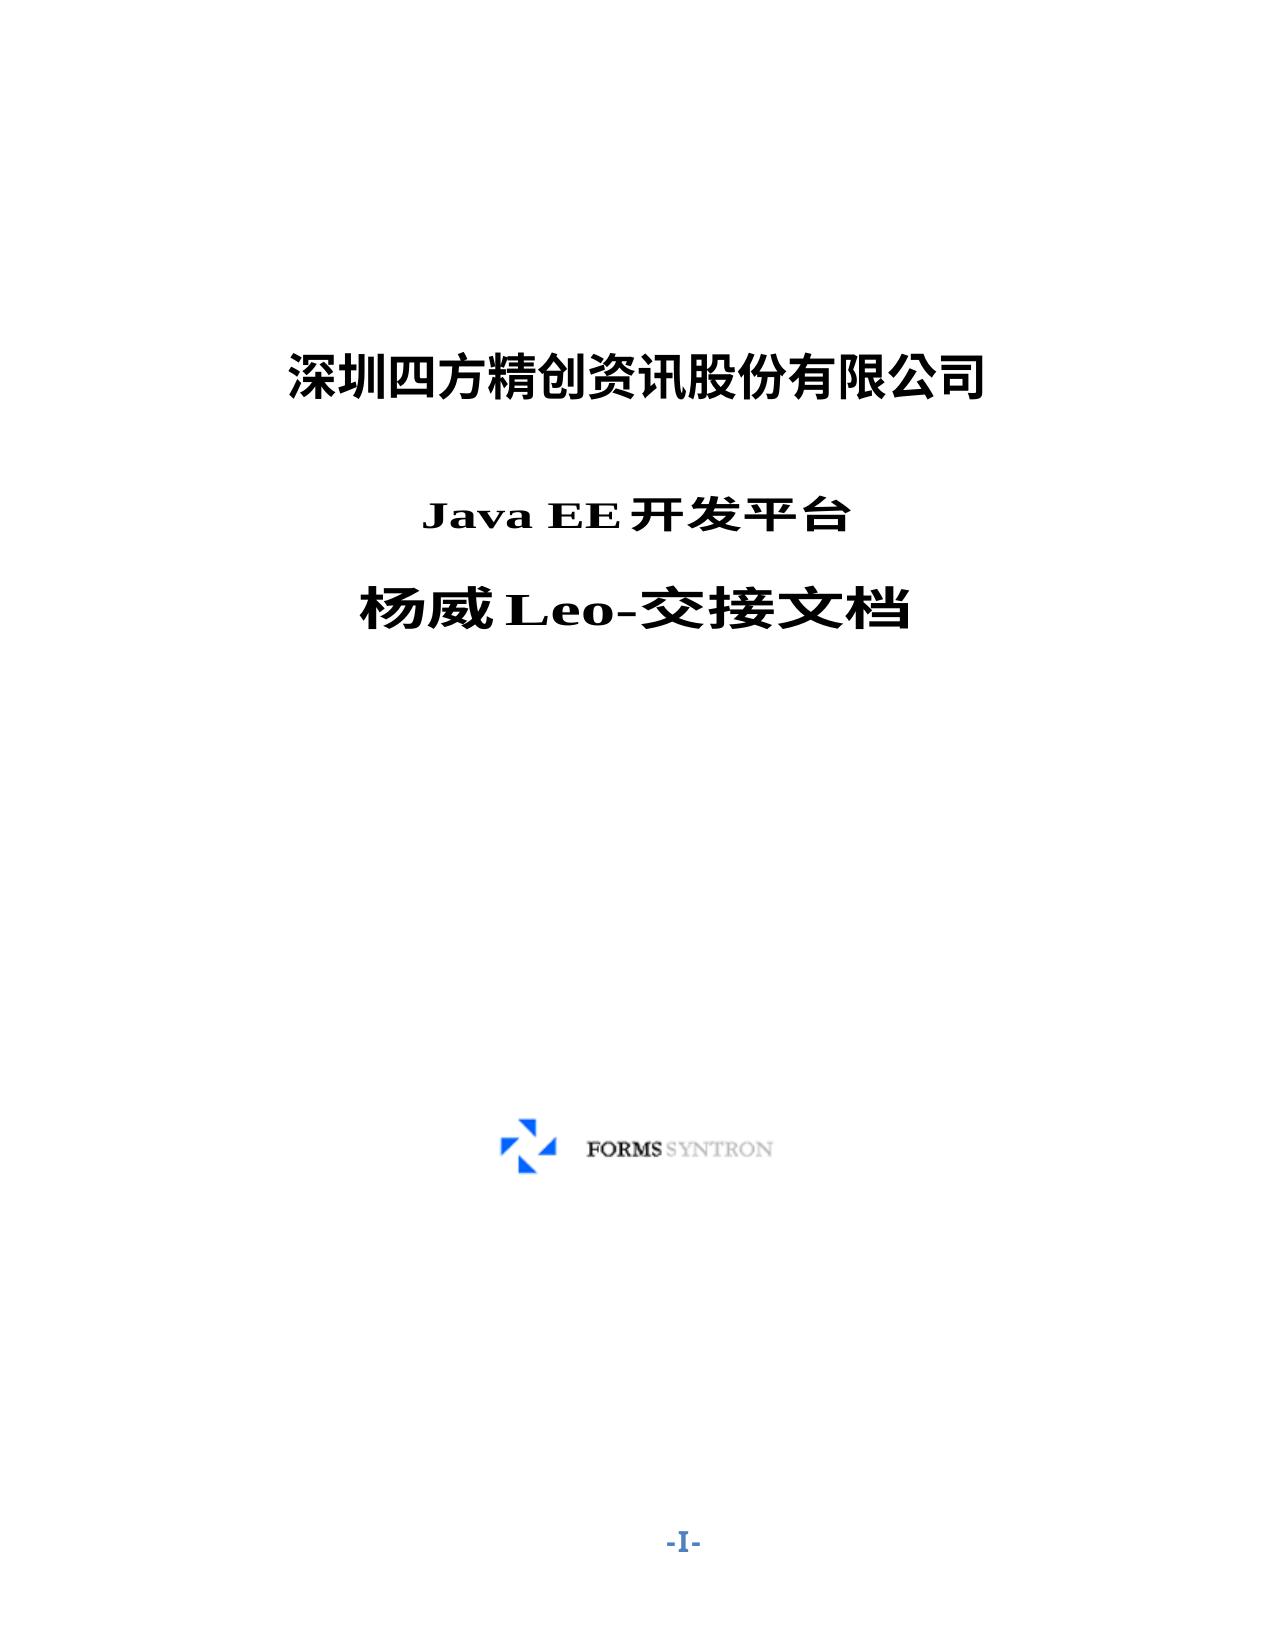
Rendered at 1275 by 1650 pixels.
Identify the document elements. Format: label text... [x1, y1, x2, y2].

text 深圳四方精创资讯股份有限公司 [187, 337, 1087, 410]
picture [489, 1117, 786, 1178]
text Java EE开发平台 [187, 485, 1087, 539]
text 杨威Leo-交接文档 [187, 572, 1087, 639]
